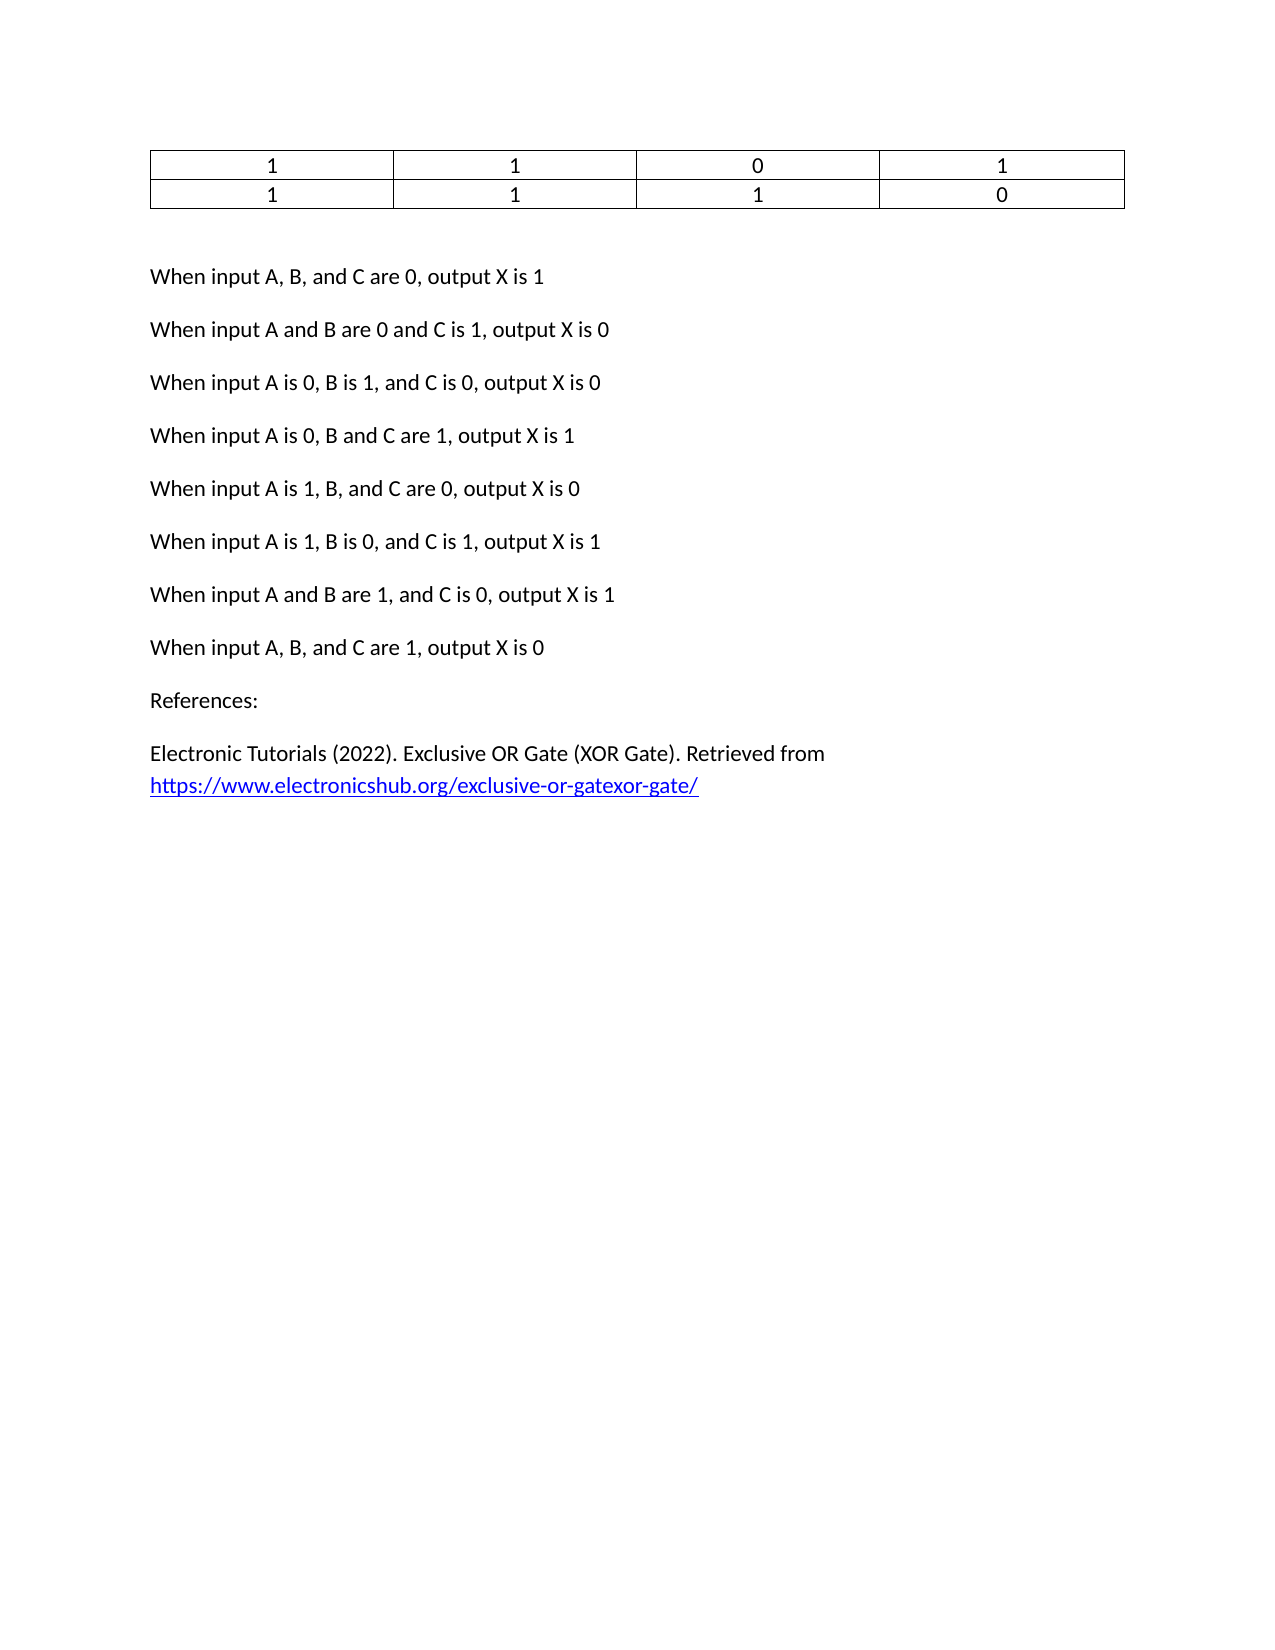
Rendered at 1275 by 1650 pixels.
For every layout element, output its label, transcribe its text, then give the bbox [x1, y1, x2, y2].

text When input A is 1, B is 0, and C is 1, output X is 1 [150, 527, 1125, 555]
text When input A, B, and C are 1, output X is 0 [150, 633, 1125, 661]
text When input A is 0, B and C are 1, output X is 1 [150, 421, 1125, 449]
text When input A is 0, B is 1, and C is 0, output X is 0 [150, 368, 1125, 396]
table_cell 0 [637, 151, 879, 179]
table_cell 1 [637, 180, 879, 208]
table_cell 1 [880, 151, 1124, 179]
text When input A is 1, B, and C are 0, output X is 0 [150, 474, 1125, 502]
table_cell 1 [394, 151, 636, 179]
text Electronic Tutorials (2022). Exclusive OR Gate (XOR Gate). Retrieved from https://www.electronicshub.org/exclusive-or-gatexor-gate/ [150, 739, 1125, 799]
text When input A, B, and C are 0, output X is 1 [150, 262, 1125, 290]
text When input A and B are 0 and C is 1, output X is 0 [150, 315, 1125, 343]
table_cell 1 [151, 180, 393, 208]
text References: [150, 686, 1125, 714]
table_cell 0 [880, 180, 1124, 208]
table_cell 1 [394, 180, 636, 208]
table_cell 1 [151, 151, 393, 179]
text When input A and B are 1, and C is 0, output X is 1 [150, 580, 1125, 608]
